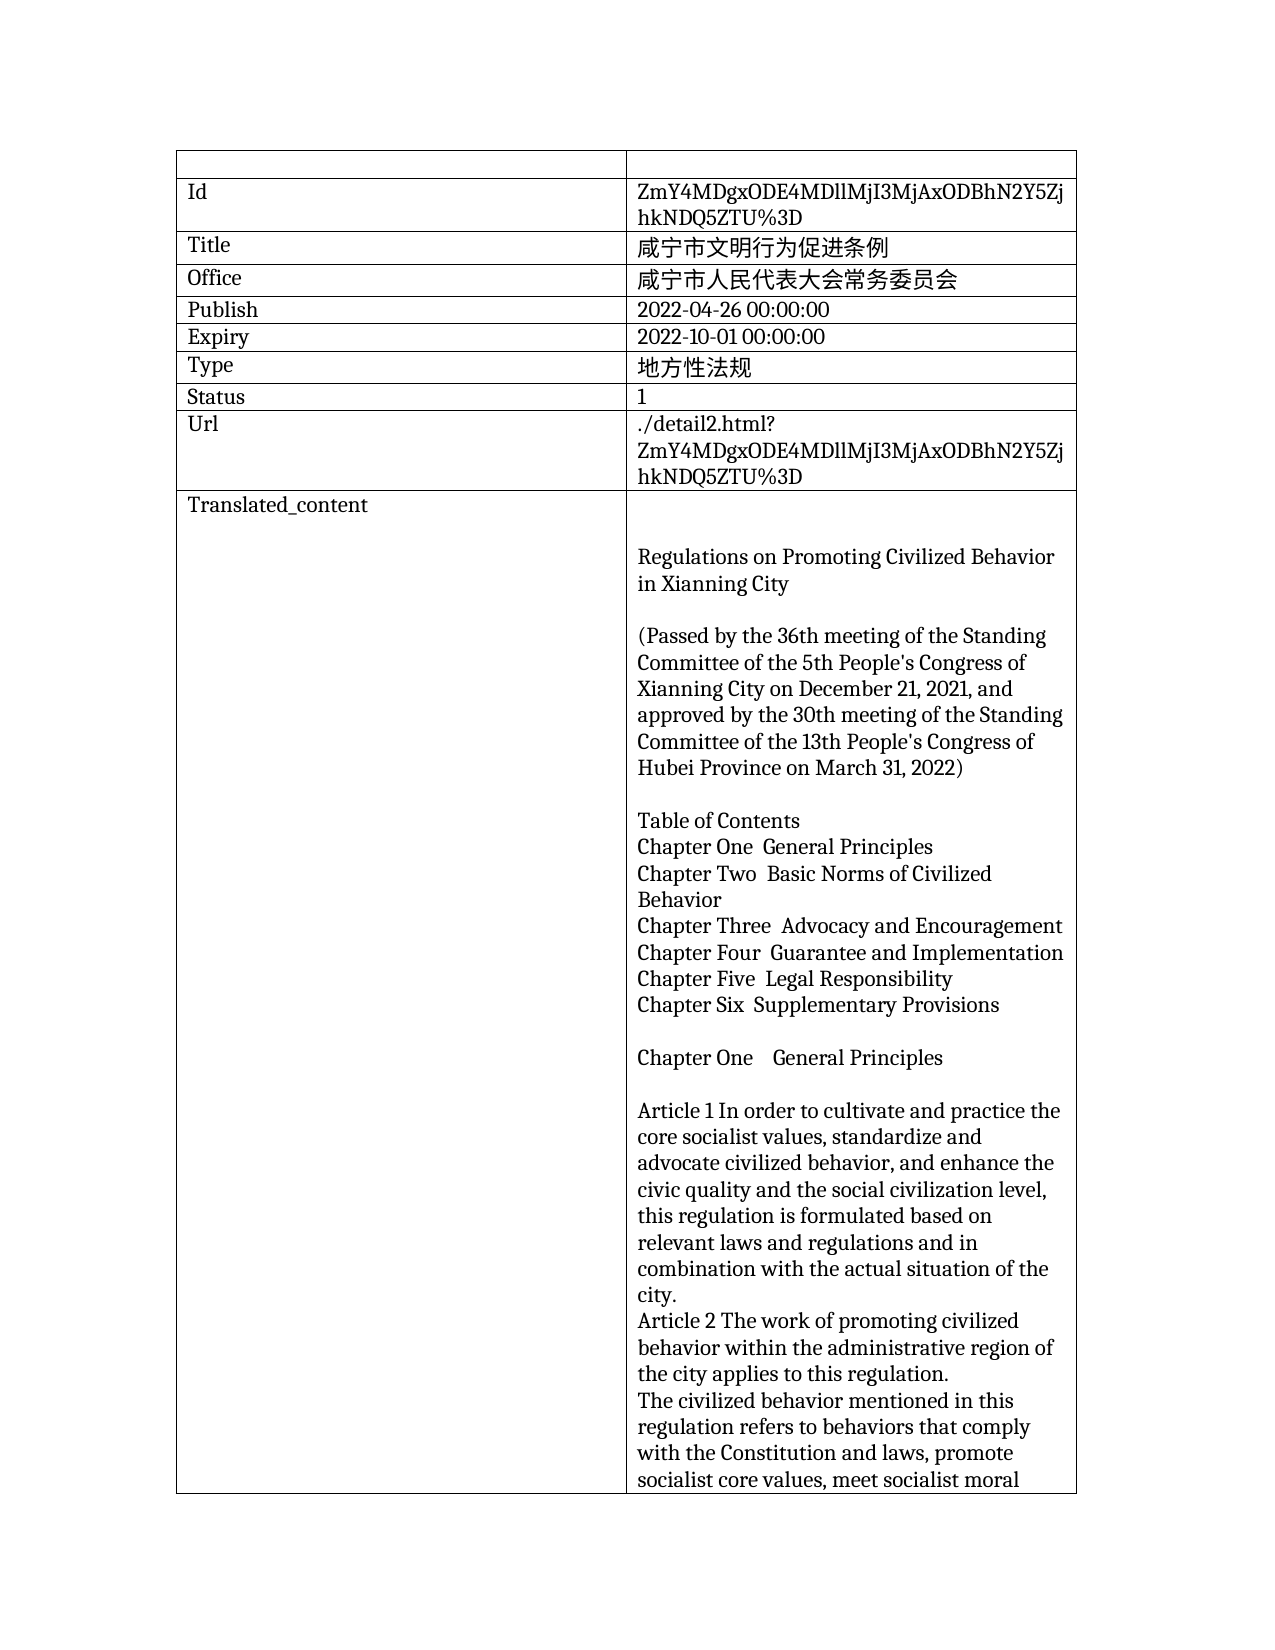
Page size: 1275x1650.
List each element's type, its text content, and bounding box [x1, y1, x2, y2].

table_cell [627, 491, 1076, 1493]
table_cell ./detail2.html?ZmY4MDgxODE4MDllMjI3MjAxODBhN2Y5ZjhkNDQ5ZTU%3D [627, 411, 1076, 490]
table_header [627, 151, 1076, 177]
table_header [177, 151, 626, 177]
table_cell Type [177, 352, 626, 383]
table_cell Publish [177, 297, 626, 323]
table_cell Office [177, 265, 626, 296]
table_cell 地方性法规 [627, 352, 1076, 383]
table_cell Status [177, 384, 626, 410]
table_cell 2022-10-01 00:00:00 [627, 324, 1076, 351]
table_cell Title [177, 232, 626, 263]
table_cell Expiry [177, 324, 626, 351]
table_cell 2022-04-26 00:00:00 [627, 297, 1076, 323]
table_cell Url [177, 411, 626, 490]
table_cell Id [177, 179, 626, 231]
table_cell 咸宁市人民代表大会常务委员会 [627, 265, 1076, 296]
table_cell ZmY4MDgxODE4MDllMjI3MjAxODBhN2Y5ZjhkNDQ5ZTU%3D [627, 179, 1076, 231]
table_cell 咸宁市文明行为促进条例 [627, 232, 1076, 263]
table_cell 1 [627, 384, 1076, 410]
table_cell Translated_content [177, 491, 626, 1493]
